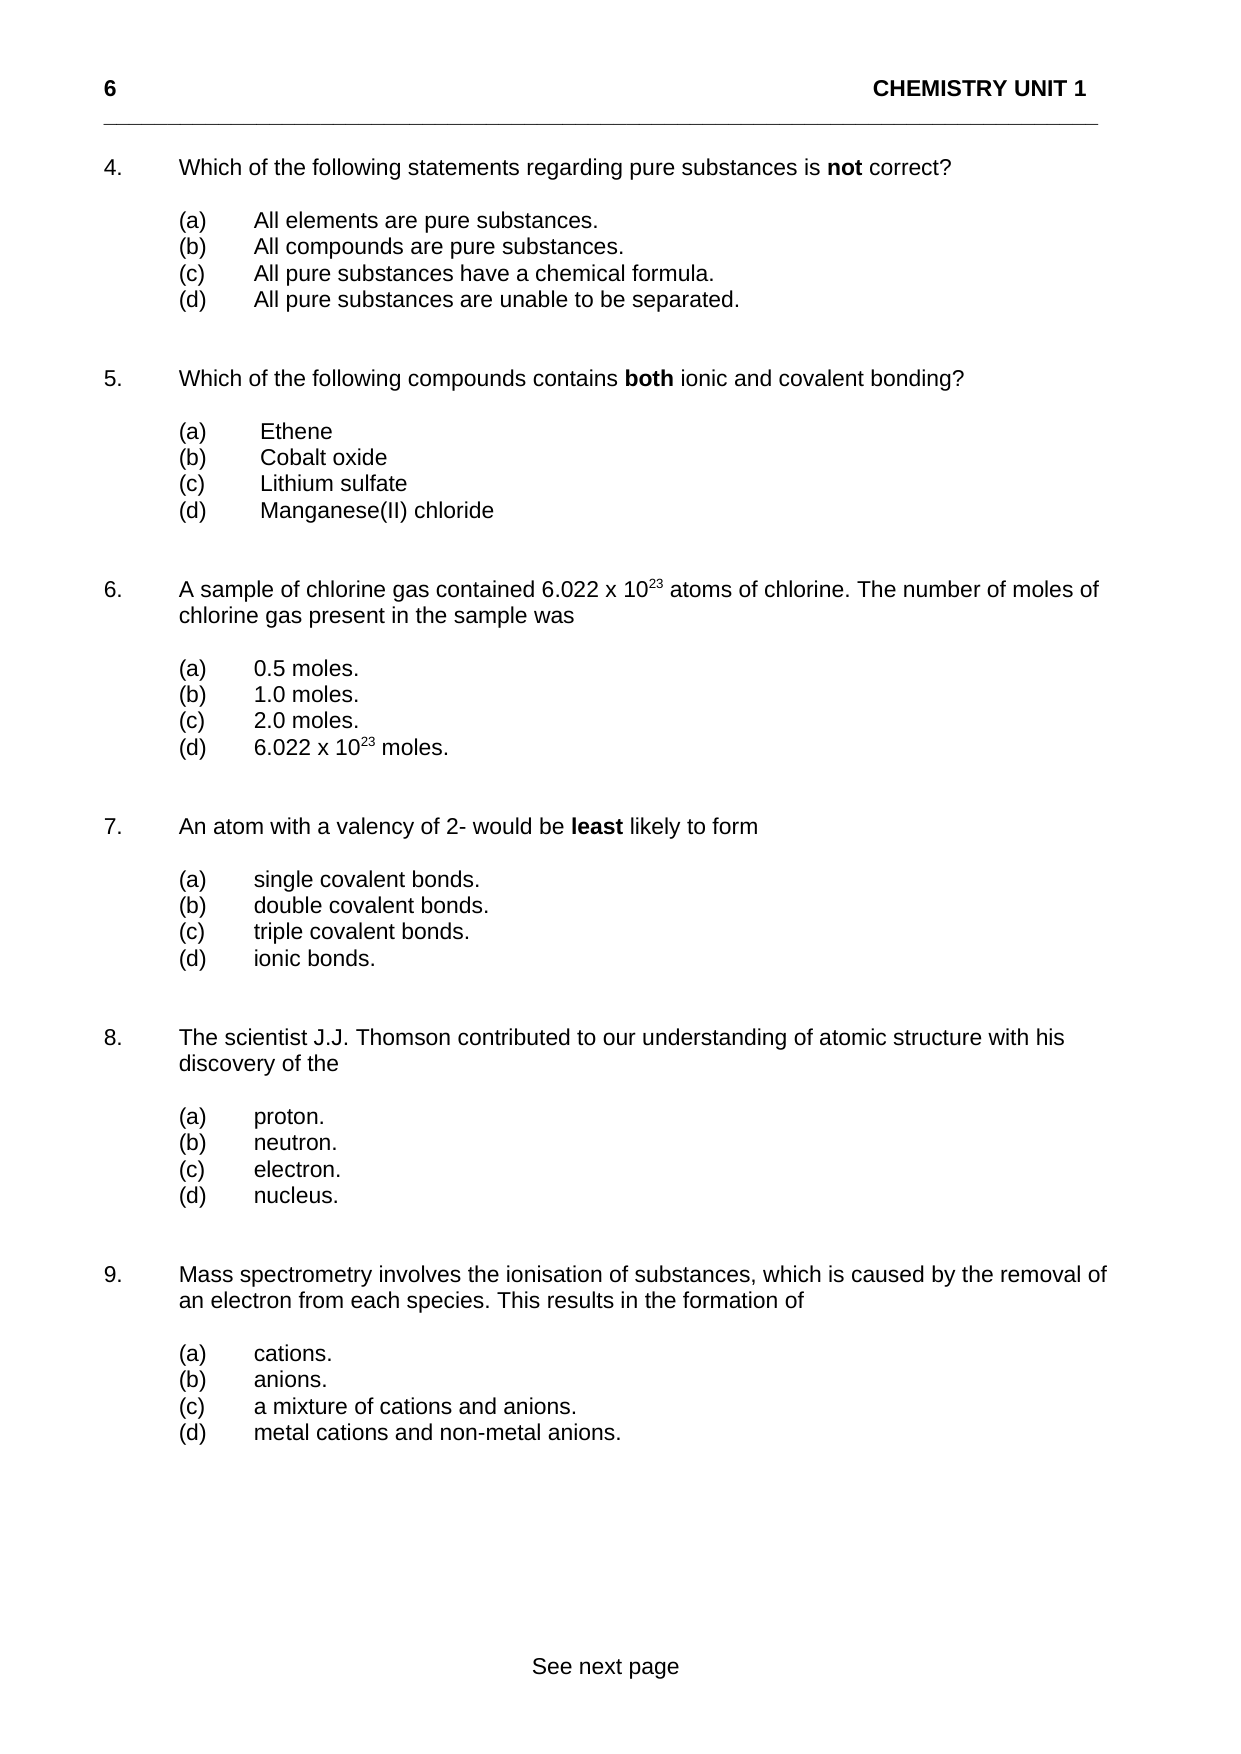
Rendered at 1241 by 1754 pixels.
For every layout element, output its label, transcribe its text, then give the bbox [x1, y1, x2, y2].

list Cobalt oxide [178, 444, 1107, 470]
list Manganese(II) chloride [178, 497, 1107, 523]
text (d) 6.022 x 1023 moles. [103, 734, 1107, 760]
text (a) All elements are pure substances. [103, 207, 1107, 233]
list cations. [178, 1340, 1107, 1366]
list neutron. [178, 1129, 1107, 1156]
list single covalent bonds. [178, 866, 1107, 892]
text (d) All pure substances are unable to be separated. [103, 286, 1107, 312]
list double covalent bonds. [178, 892, 1107, 918]
text (a) 0.5 moles. [103, 655, 1107, 681]
text (c) All pure substances have a chemical formula. [103, 259, 1107, 286]
text 9. Mass spectrometry involves the ionisation of substances, which is caused by the removal of an electron from each species. This results in the formation of [103, 1261, 1107, 1314]
text 8. The scientist J.J. Thomson contributed to our understanding of atomic structure with his discovery of the [103, 1024, 1107, 1076]
list triple covalent bonds. [178, 918, 1107, 945]
list metal cations and non-metal anions. [178, 1419, 1107, 1445]
text (b) 1.0 moles. [103, 681, 1107, 707]
list a mixture of cations and anions. [178, 1393, 1107, 1419]
text (b) All compounds are pure substances. [103, 233, 1107, 259]
text 4. Which of the following statements regarding pure substances is not correct? [103, 154, 1107, 180]
list anions. [178, 1366, 1107, 1393]
list ionic bonds. [178, 945, 1107, 971]
list electron. [178, 1156, 1107, 1182]
list nucleus. [178, 1182, 1107, 1208]
list proton. [178, 1103, 1107, 1129]
text 5. Which of the following compounds contains both ionic and covalent bonding? [103, 365, 1107, 391]
list Ethene [178, 418, 1107, 444]
list Lithium sulfate [178, 470, 1107, 497]
text (c) 2.0 moles. [103, 707, 1107, 734]
text 6. A sample of chlorine gas contained 6.022 x 1023 atoms of chlorine. The number of moles of chlorine gas present in the sample was [103, 576, 1107, 628]
text 7. An atom with a valency of 2- would be least likely to form [103, 813, 1107, 839]
